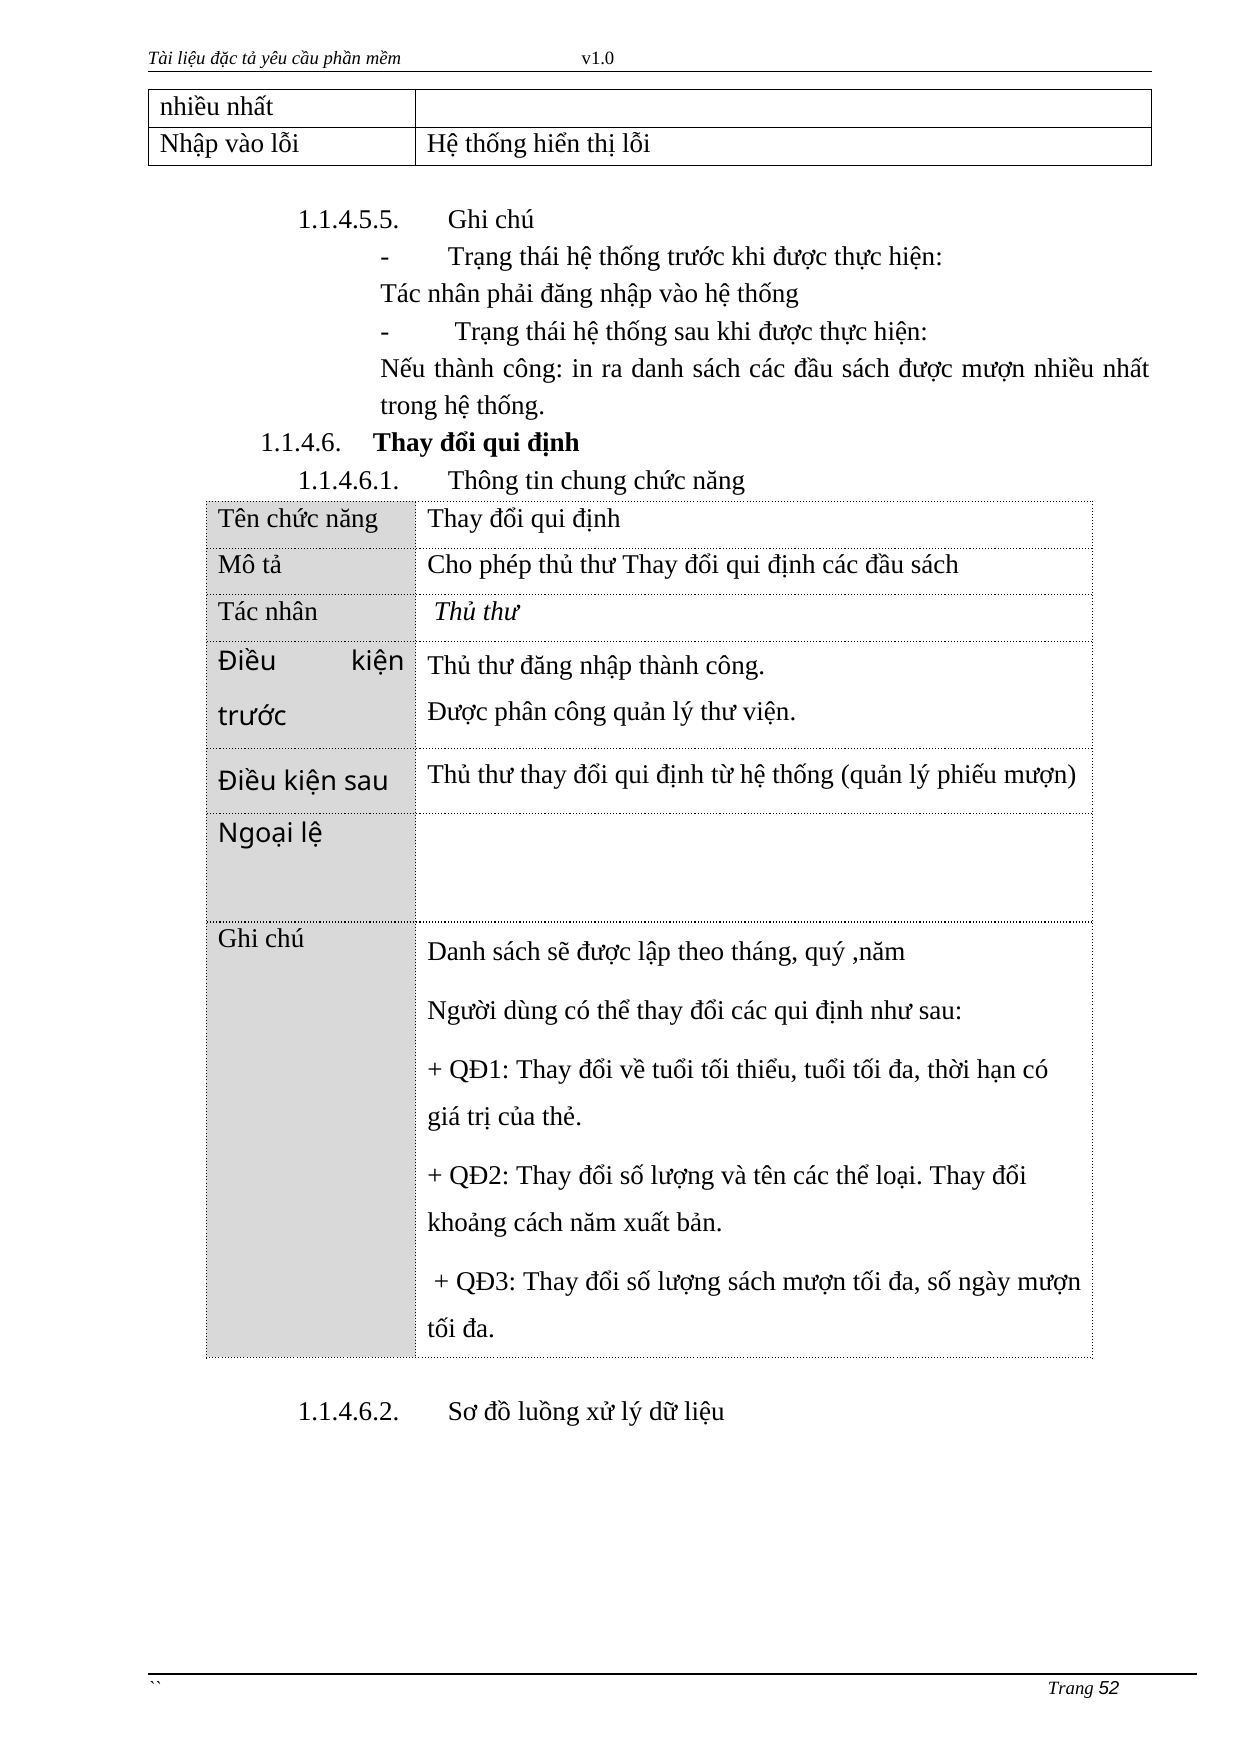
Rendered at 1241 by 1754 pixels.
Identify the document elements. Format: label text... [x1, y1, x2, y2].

table_cell Nhập vào lỗi [149, 128, 415, 164]
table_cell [149, 90, 415, 127]
table_cell Thủ thư [416, 594, 1093, 641]
text - Trạng thái hệ thống trước khi được thực hiện: [380, 240, 1152, 271]
text - Trạng thái hệ thống sau khi được thực hiện: [380, 315, 1152, 346]
table_cell Điều kiện sau [206, 748, 416, 813]
list Thay đổi qui định [260, 427, 1152, 458]
table_cell Danh sách sẽ được lập theo tháng, quý ,năm Người dùng có thể thay đổi các qui định như sau: + QĐ1: Thay đổi về tuổi tối thiểu, tuổi tối đa, thời hạn có giá trị của thẻ. + QĐ2: Thay đổi số lượng và tên các thể loại. Thay đổi khoảng cách năm xuất bản. + QĐ3: Thay đổi số lượng sách mượn tối đa, số ngày mượn tối đa. [416, 921, 1093, 1357]
list Sơ đồ luồng xử lý dữ liệu [298, 1395, 1152, 1427]
table_cell Ngoại lệ [206, 813, 416, 921]
table_cell Hệ thống hiển thị lỗi [416, 128, 1151, 164]
table_header Tên chức năng [206, 501, 416, 548]
table_cell Mô tả [206, 548, 416, 594]
table_cell Ghi chú [206, 921, 416, 1357]
list Thông tin chung chức năng [298, 464, 1152, 495]
table_header Thay đổi qui định [416, 501, 1093, 548]
table_cell Điều kiện trước [206, 641, 416, 748]
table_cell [416, 90, 1151, 127]
list Ghi chú [298, 203, 1152, 234]
table_cell Cho phép thủ thư Thay đổi qui định các đầu sách [416, 548, 1093, 594]
table_cell [416, 813, 1093, 921]
text Tác nhân phải đăng nhập vào hệ thống [380, 277, 1152, 308]
text Nếu thành công: in ra danh sách các đầu sách được mượn nhiều nhất trong hệ thống. [380, 352, 1152, 420]
table_cell Tác nhân [206, 594, 416, 641]
table_cell Thủ thư đăng nhập thành công. Được phân công quản lý thư viện. [416, 641, 1093, 748]
table_cell Thủ thư thay đổi qui định từ hệ thống (quản lý phiếu mượn) [416, 748, 1093, 813]
